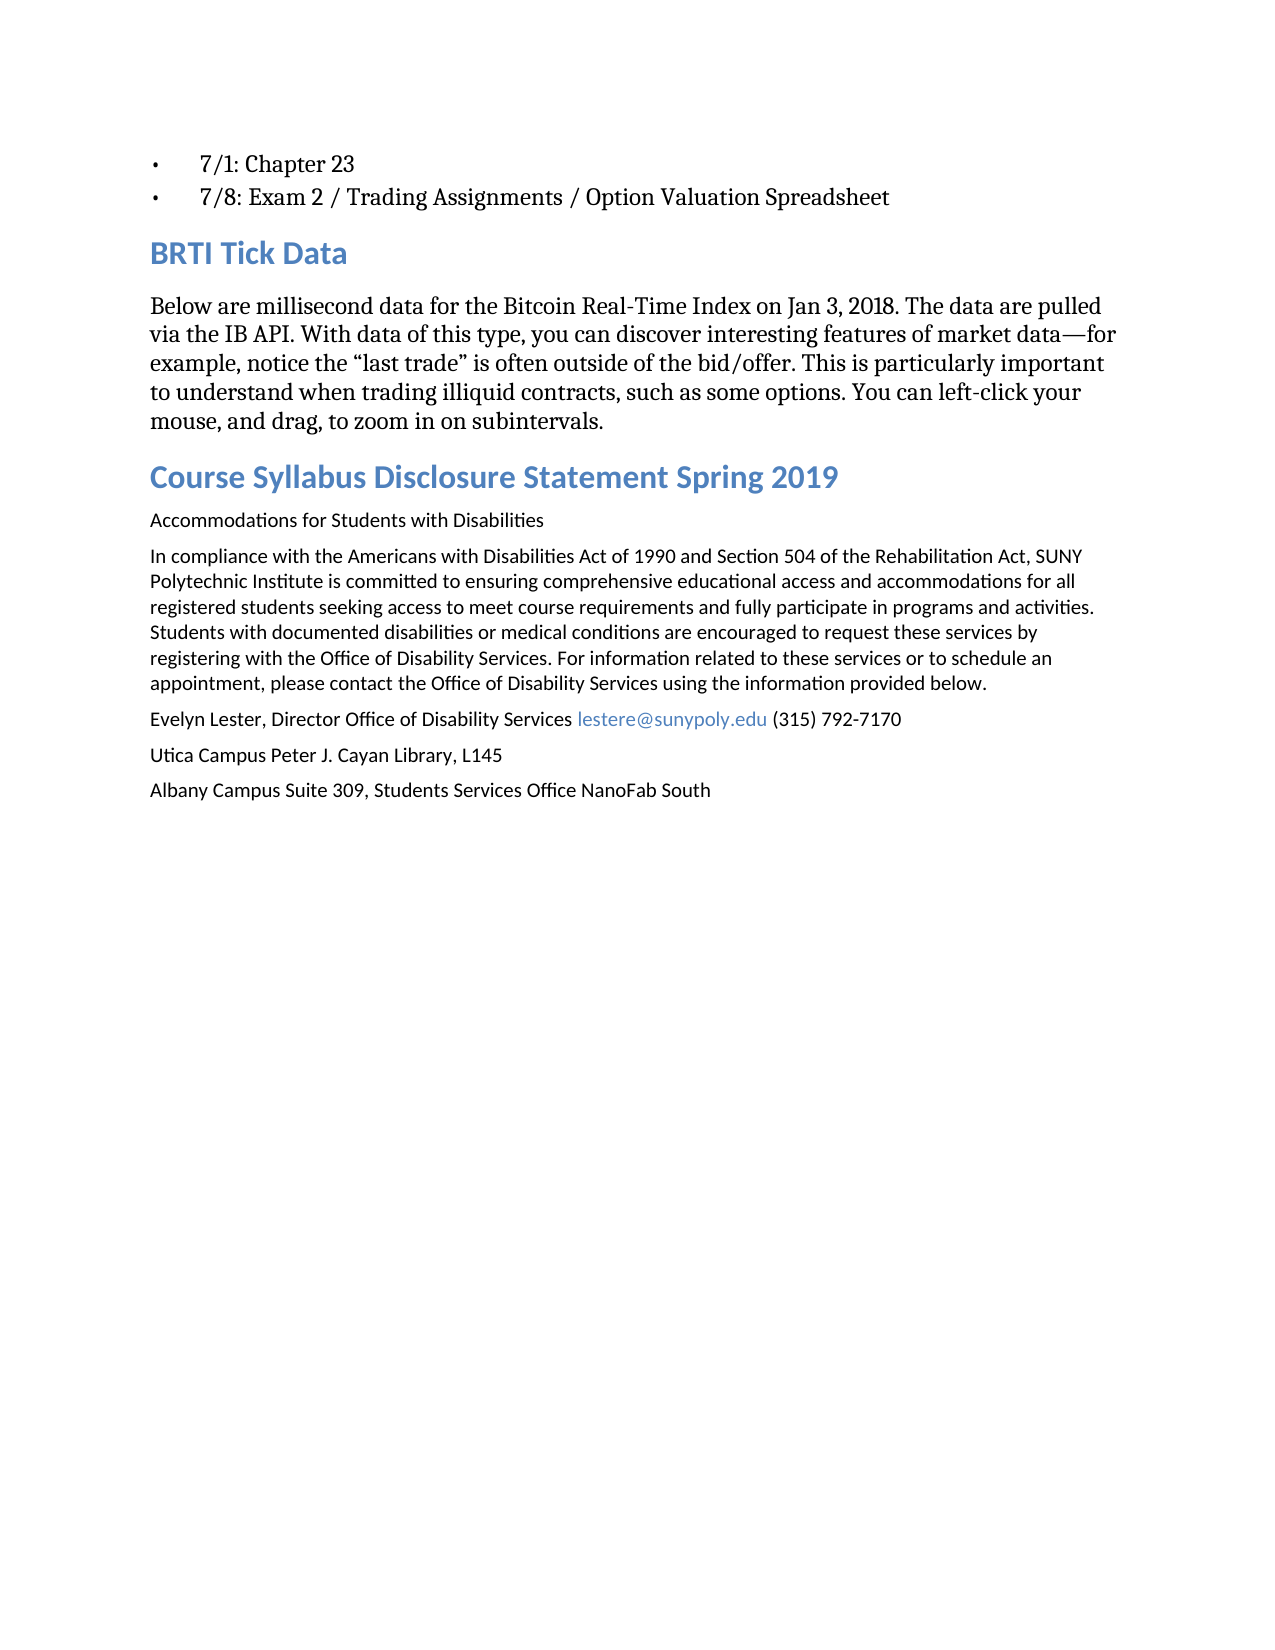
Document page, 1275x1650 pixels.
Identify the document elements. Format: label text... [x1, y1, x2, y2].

text Albany Campus Suite 309, Students Services Office NanoFab South [150, 778, 1125, 803]
list 7/8: Exam 2 / Trading Assignments / Option Valuation Spreadsheet [150, 182, 1125, 211]
text Accommodations for Students with Disabilities [150, 507, 1125, 533]
text Evelyn Lester, Director Office of Disability Services lestere@sunypoly.edu (315) 792-7170 [150, 706, 1125, 731]
text Utica Campus Peter J. Cayan Library, L145 [150, 742, 1125, 767]
subtitle Course Syllabus Disclosure Statement Spring 2019 [150, 456, 1125, 497]
text In compliance with the Americans with Disabilities Act of 1990 and Section 504 of the Rehabilitation Act, SUNY Polytechnic Institute is committed to ensuring comprehensive educational access and accommodations for all registered students seeking access to meet course requirements and fully participate in programs and activities. Students with documented disabilities or medical conditions are encouraged to request these services by registering with the Office of Disability Services. For information related to these services or to schedule an appointment, please contact the Office of Disability Services using the information provided below. [150, 543, 1125, 696]
subtitle BRTI Tick Data [150, 232, 1125, 273]
text Below are millisecond data for the Bitcoin Real-Time Index on Jan 3, 2018. The data are pulled via the IB API. With data of this type, you can discover interesting features of market data—for example, notice the “last trade” is often outside of the bid/offer. This is particularly important to understand when trading illiquid contracts, such as some options. You can left-click your mouse, and drag, to zoom in on subintervals. [150, 292, 1125, 435]
list 7/1: Chapter 23 [150, 150, 1125, 179]
